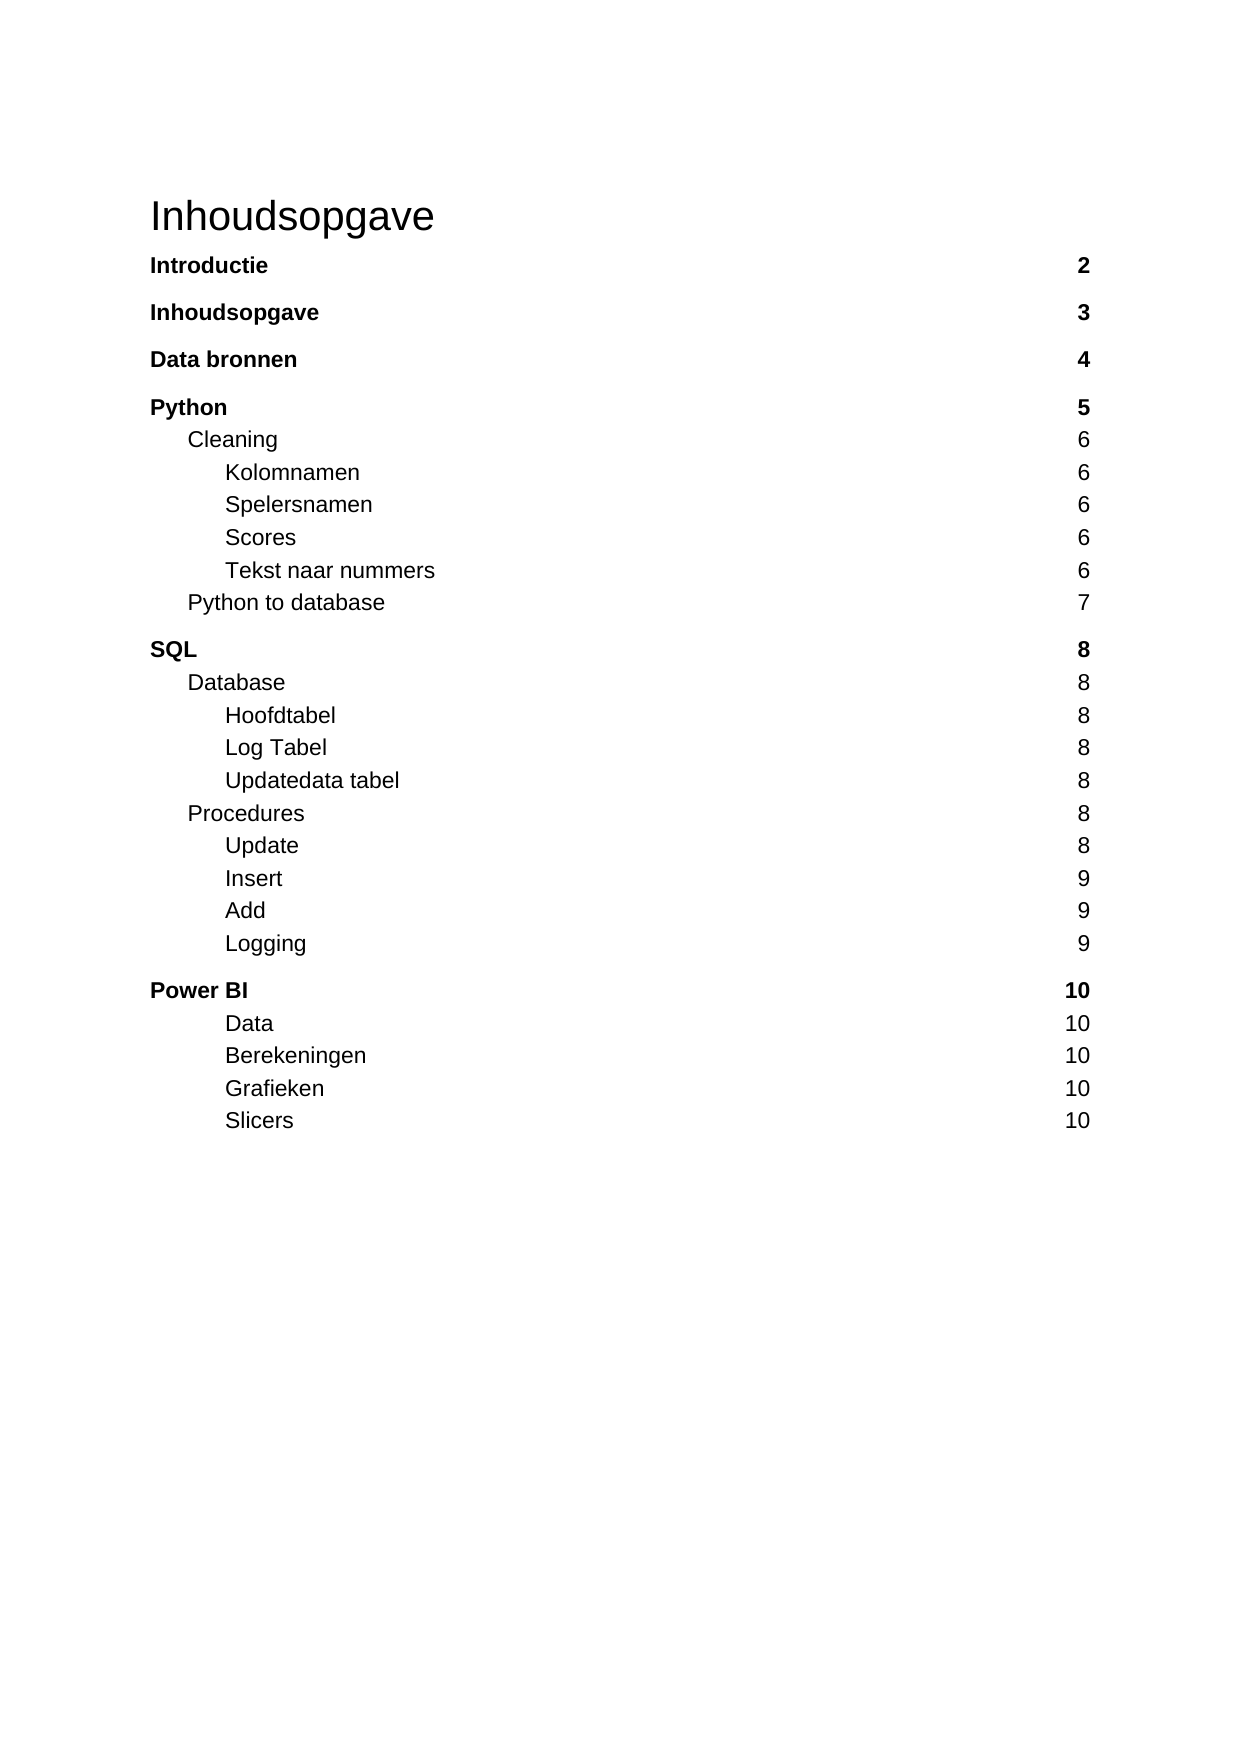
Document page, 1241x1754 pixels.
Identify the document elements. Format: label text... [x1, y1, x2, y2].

subtitle Inhoudsopgave [150, 192, 1090, 239]
